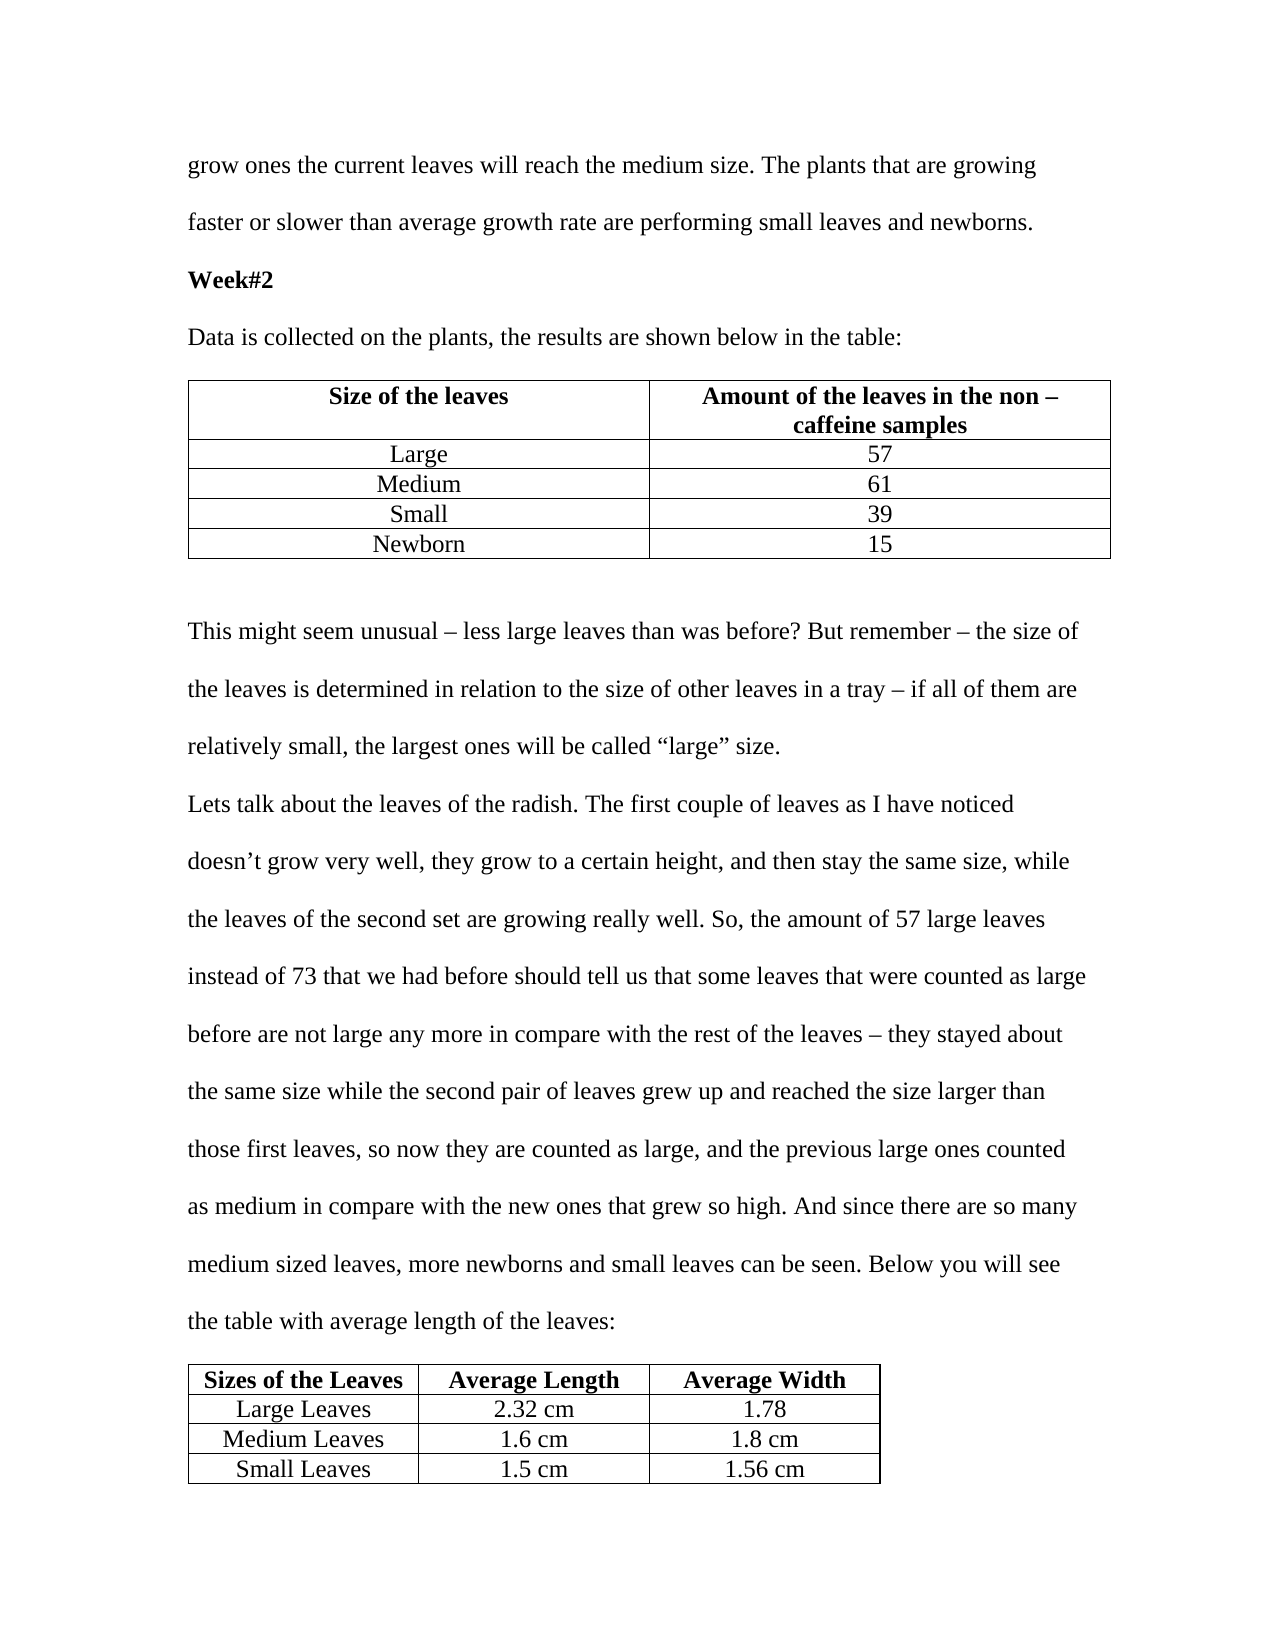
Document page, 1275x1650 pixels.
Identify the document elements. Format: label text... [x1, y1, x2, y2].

table_header Amount of the leaves in the non – caffeine samples [650, 381, 1110, 438]
table_cell Small Leaves [189, 1454, 418, 1483]
table_header Average Length [419, 1365, 649, 1393]
text This might seem unusual – less large leaves than was before? But remember – the size of the leaves is determined in relation to the size of other leaves in a tray – if all of them are relatively small, the largest ones will be called “large” size. [187, 616, 1087, 760]
table_cell 61 [650, 469, 1110, 498]
table_cell Small [189, 499, 649, 528]
table_cell Newborn [189, 529, 649, 558]
table_header Sizes of the Leaves [189, 1365, 418, 1393]
table_cell Large [189, 440, 649, 468]
table_cell 15 [650, 529, 1110, 558]
table_cell 39 [650, 499, 1110, 528]
table_header Average Width [650, 1365, 879, 1393]
table_cell 1.56 cm [650, 1454, 879, 1483]
table_cell 1.78 [650, 1395, 879, 1423]
table_cell Large Leaves [189, 1395, 418, 1423]
table_cell Medium Leaves [189, 1424, 418, 1453]
text Data is collected on the plants, the results are shown below in the table: [187, 322, 1087, 351]
table_cell 2.32 cm [419, 1395, 649, 1423]
table_cell 1.6 cm [419, 1424, 649, 1453]
table_cell 1.5 cm [419, 1454, 649, 1483]
subtitle Week#2 [187, 265, 1087, 294]
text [187, 150, 1087, 236]
text Lets talk about the leaves of the radish. The first couple of leaves as I have noticed doesn’t grow very well, they grow to a certain height, and then stay the same size, while the leaves of the second set are growing really well. So, the amount of 57 large leaves instead of 73 that we had before should tell us that some leaves that were counted as large before are not large any more in compare with the rest of the leaves – they stayed about the same size while the second pair of leaves grew up and reached the size larger than those first leaves, so now they are counted as large, and the previous large ones counted as medium in compare with the new ones that grew so high. And since there are so many medium sized leaves, more newborns and small leaves can be seen. Below you will see the table with average length of the leaves: [187, 789, 1087, 1335]
table_cell Medium [189, 469, 649, 498]
table_header Size of the leaves [189, 381, 649, 438]
table_cell 57 [650, 440, 1110, 468]
table_cell 1.8 cm [650, 1424, 879, 1453]
